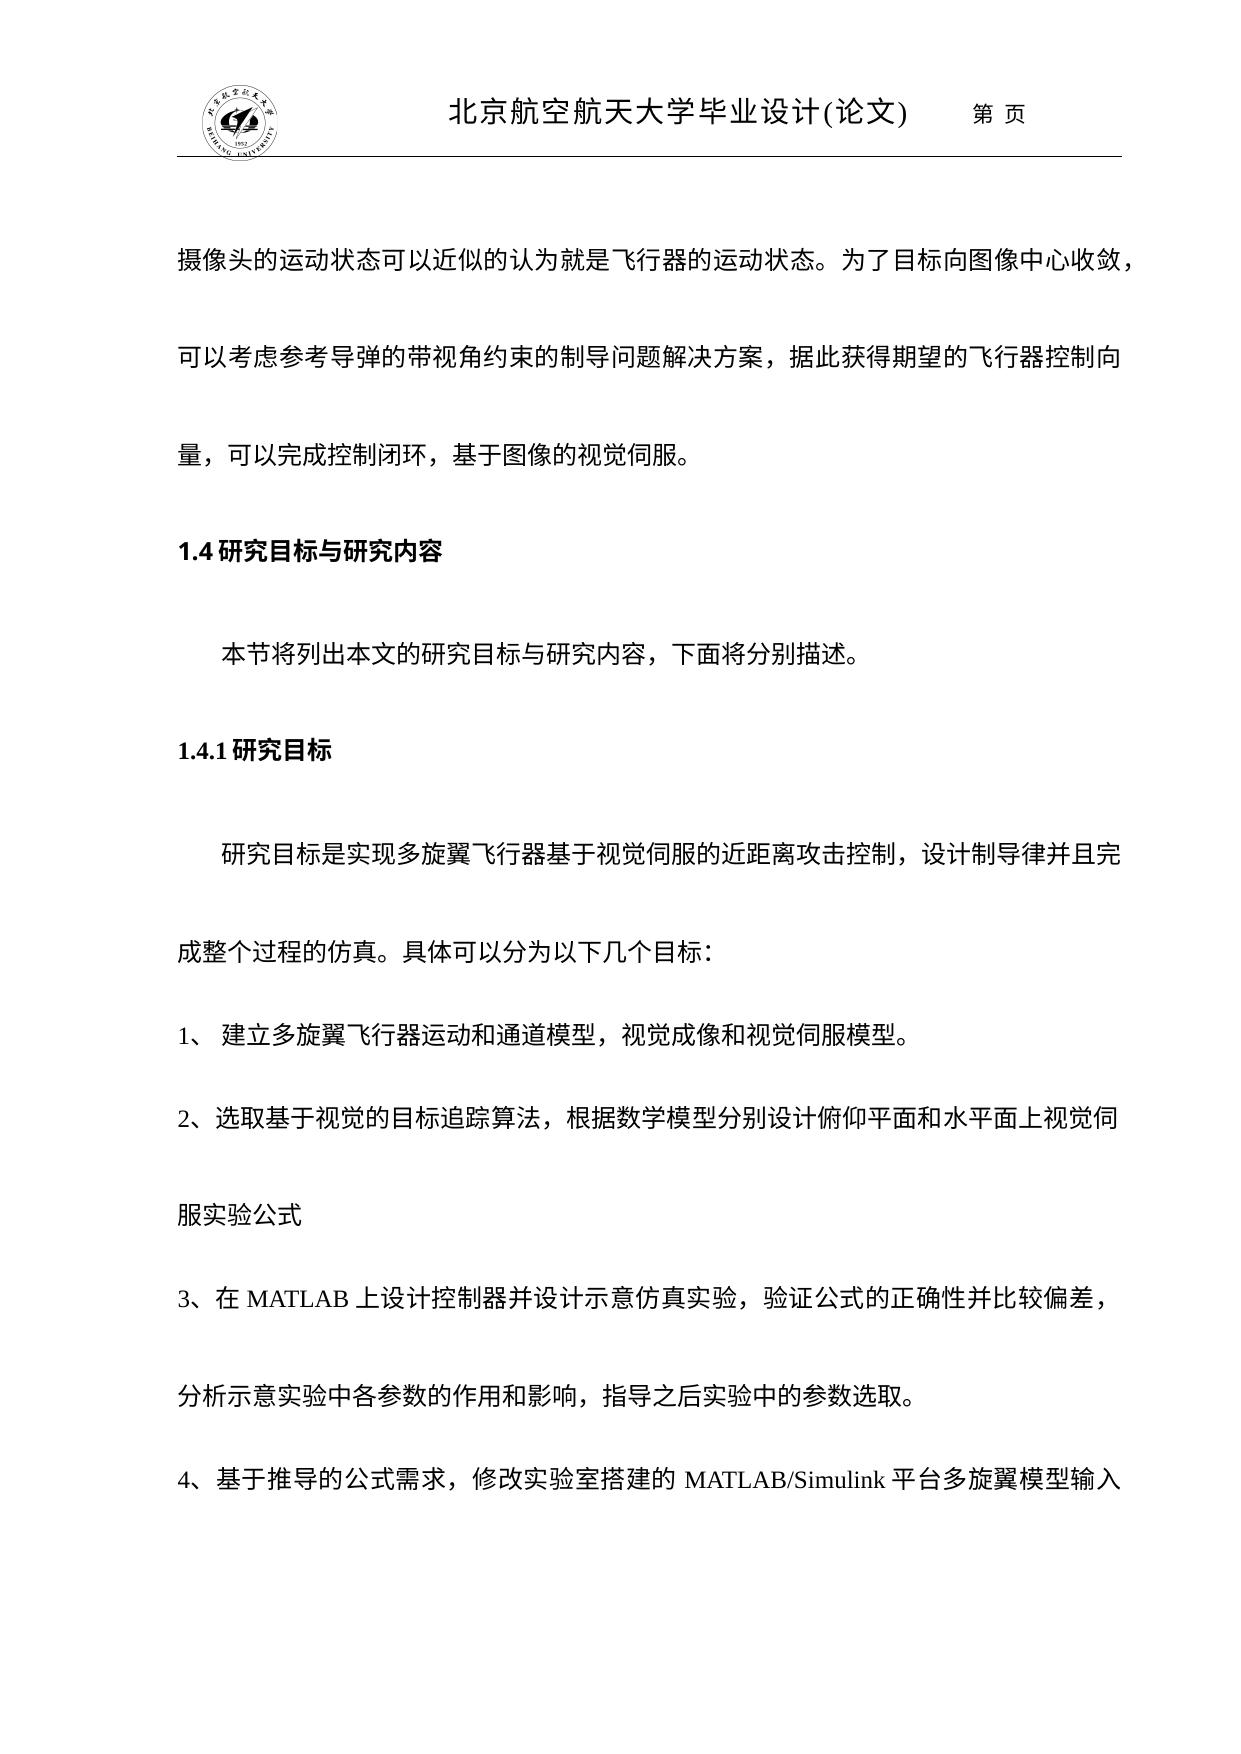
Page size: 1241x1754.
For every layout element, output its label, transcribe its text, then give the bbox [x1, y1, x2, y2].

text 2、选取基于视觉的目标追踪算法，根据数学模型分别设计俯仰平面和水平面上视觉伺服实验公式 [177, 1084, 1122, 1246]
text 3、在MATLAB上设计控制器并设计示意仿真实验，验证公式的正确性并比较偏差，分析示意实验中各参数的作用和影响，指导之后实验中的参数选取。 [177, 1264, 1122, 1427]
text 4、基于推导的公式需求，修改实验室搭建的MATLAB/Simulink平台多旋翼模型输入向量和一系列内部模块，使用VRML 搭建仿真环境，并用结合VR工具库获取图像，完成MATLAB/Simulink上的三维视觉伺服仿真。 [177, 1445, 1122, 1510]
subtitle 1.4研究目标与研究内容 [177, 517, 1122, 582]
text 研究目标是实现多旋翼飞行器基于视觉伺服的近距离攻击控制，设计制导律并且完成整个过程的仿真。具体可以分为以下几个目标： [177, 820, 1122, 983]
picture [202, 157, 278, 161]
list 建立多旋翼飞行器运动和通道模型，视觉成像和视觉伺服模型。 [177, 1001, 1122, 1066]
picture [202, 85, 278, 156]
subtitle 1.4.1研究目标 [177, 716, 1122, 781]
text 本节将列出本文的研究目标与研究内容，下面将分别描述。 [177, 621, 1122, 686]
